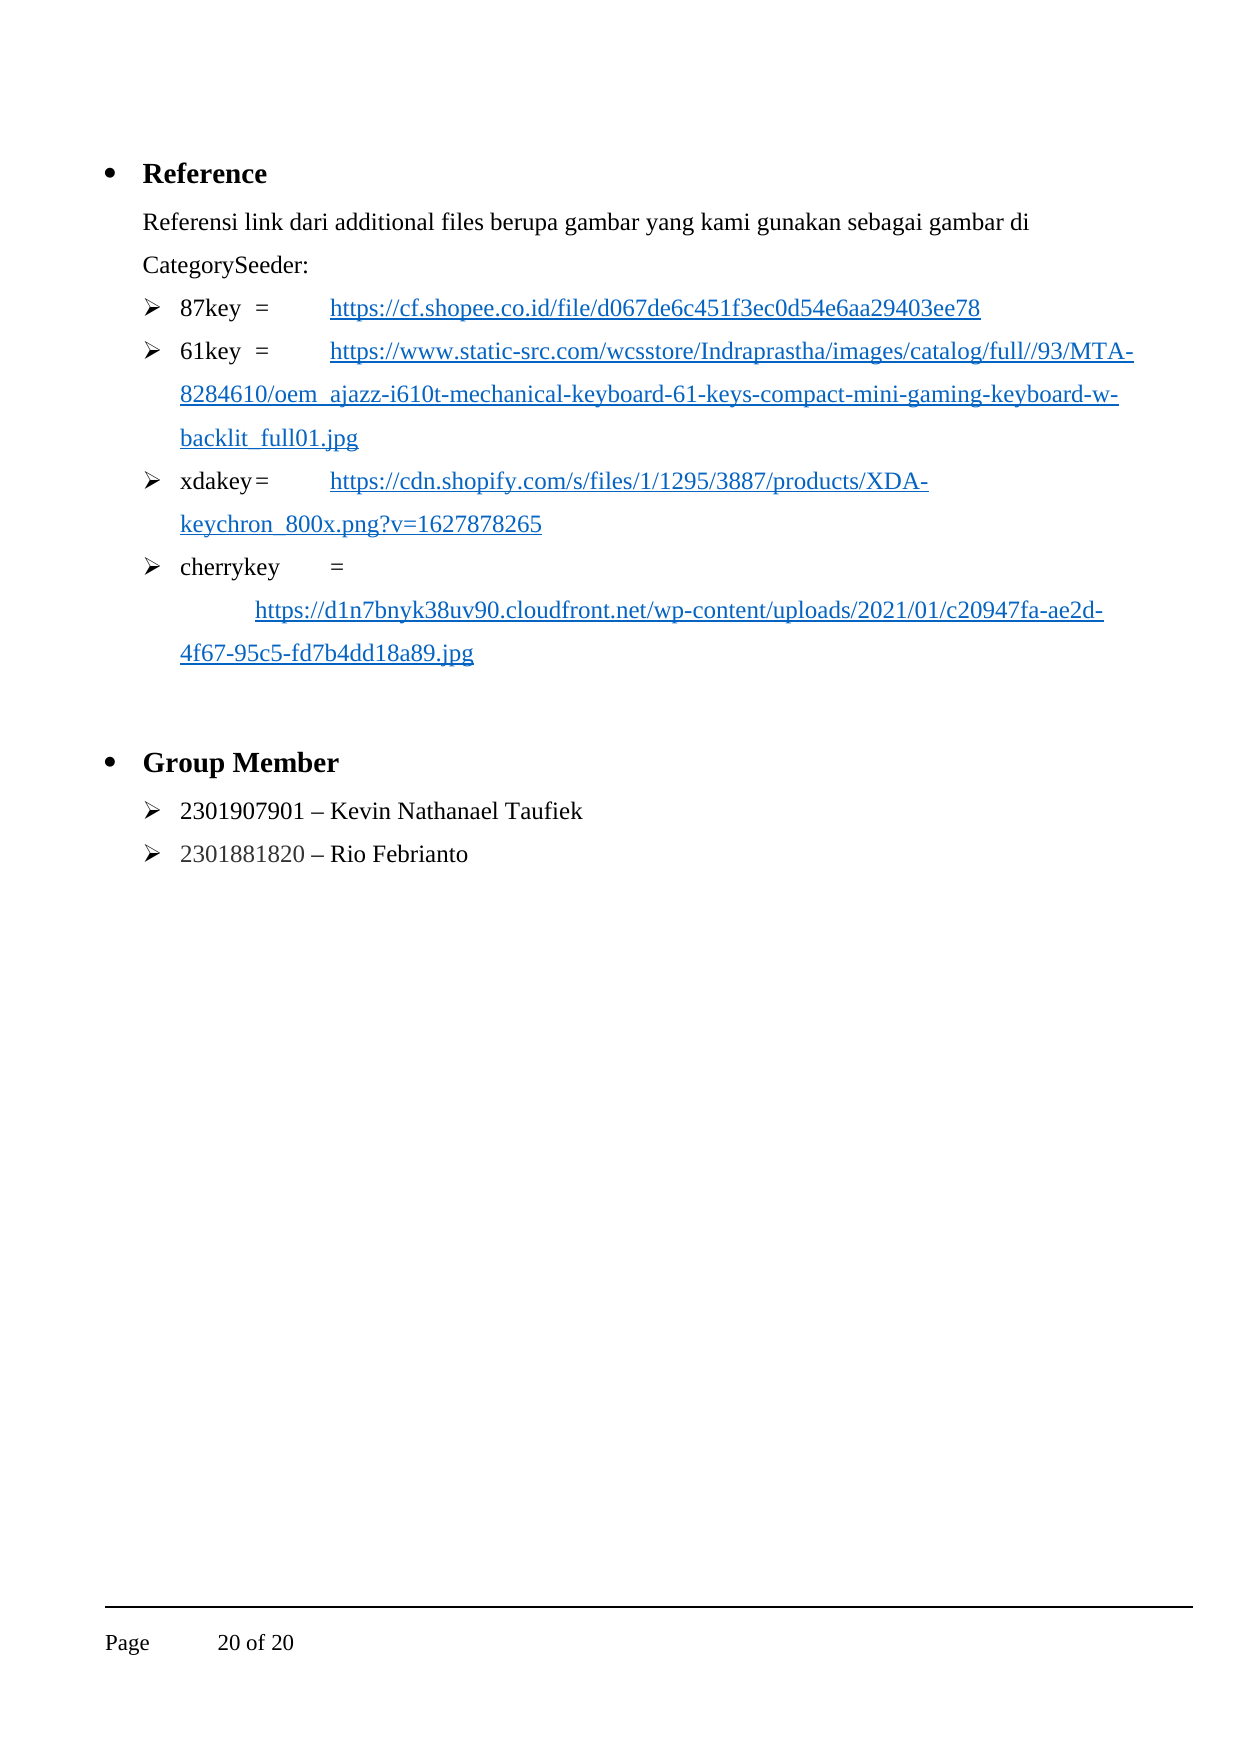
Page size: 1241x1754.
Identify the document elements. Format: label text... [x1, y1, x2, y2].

list 87key = https://cf.shopee.co.id/file/d067de6c451f3ec0d54e6aa29403ee78 [142, 293, 1135, 322]
list Group Member [105, 745, 1135, 779]
list cherrykey = https://d1n7bnyk38uv90.cloudfront.net/wp-content/uploads/2021/01/c20947fa-ae2d-4f67-95c5-fd7b4dd18a89.jpg [142, 552, 1135, 667]
list 61key = https://www.static-src.com/wcsstore/Indraprastha/images/catalog/full//93/MTA-8284610/oem_ajazz-i610t-mechanical-keyboard-61-keys-compact-mini-gaming-keyboard-w-backlit_full01.jpg [142, 336, 1135, 451]
list 2301907901 – Kevin Nathanael Taufiek [142, 796, 1135, 824]
list xdakey = https://cdn.shopify.com/s/files/1/1295/3887/products/XDA-keychron_800x.png?v=1627878265 [142, 466, 1135, 538]
list 2301881820 – Rio Febrianto [311, 839, 1135, 868]
list Reference [105, 157, 1135, 190]
text Referensi link dari additional files berupa gambar yang kami gunakan sebagai gambar di CategorySeeder: [142, 207, 1135, 279]
